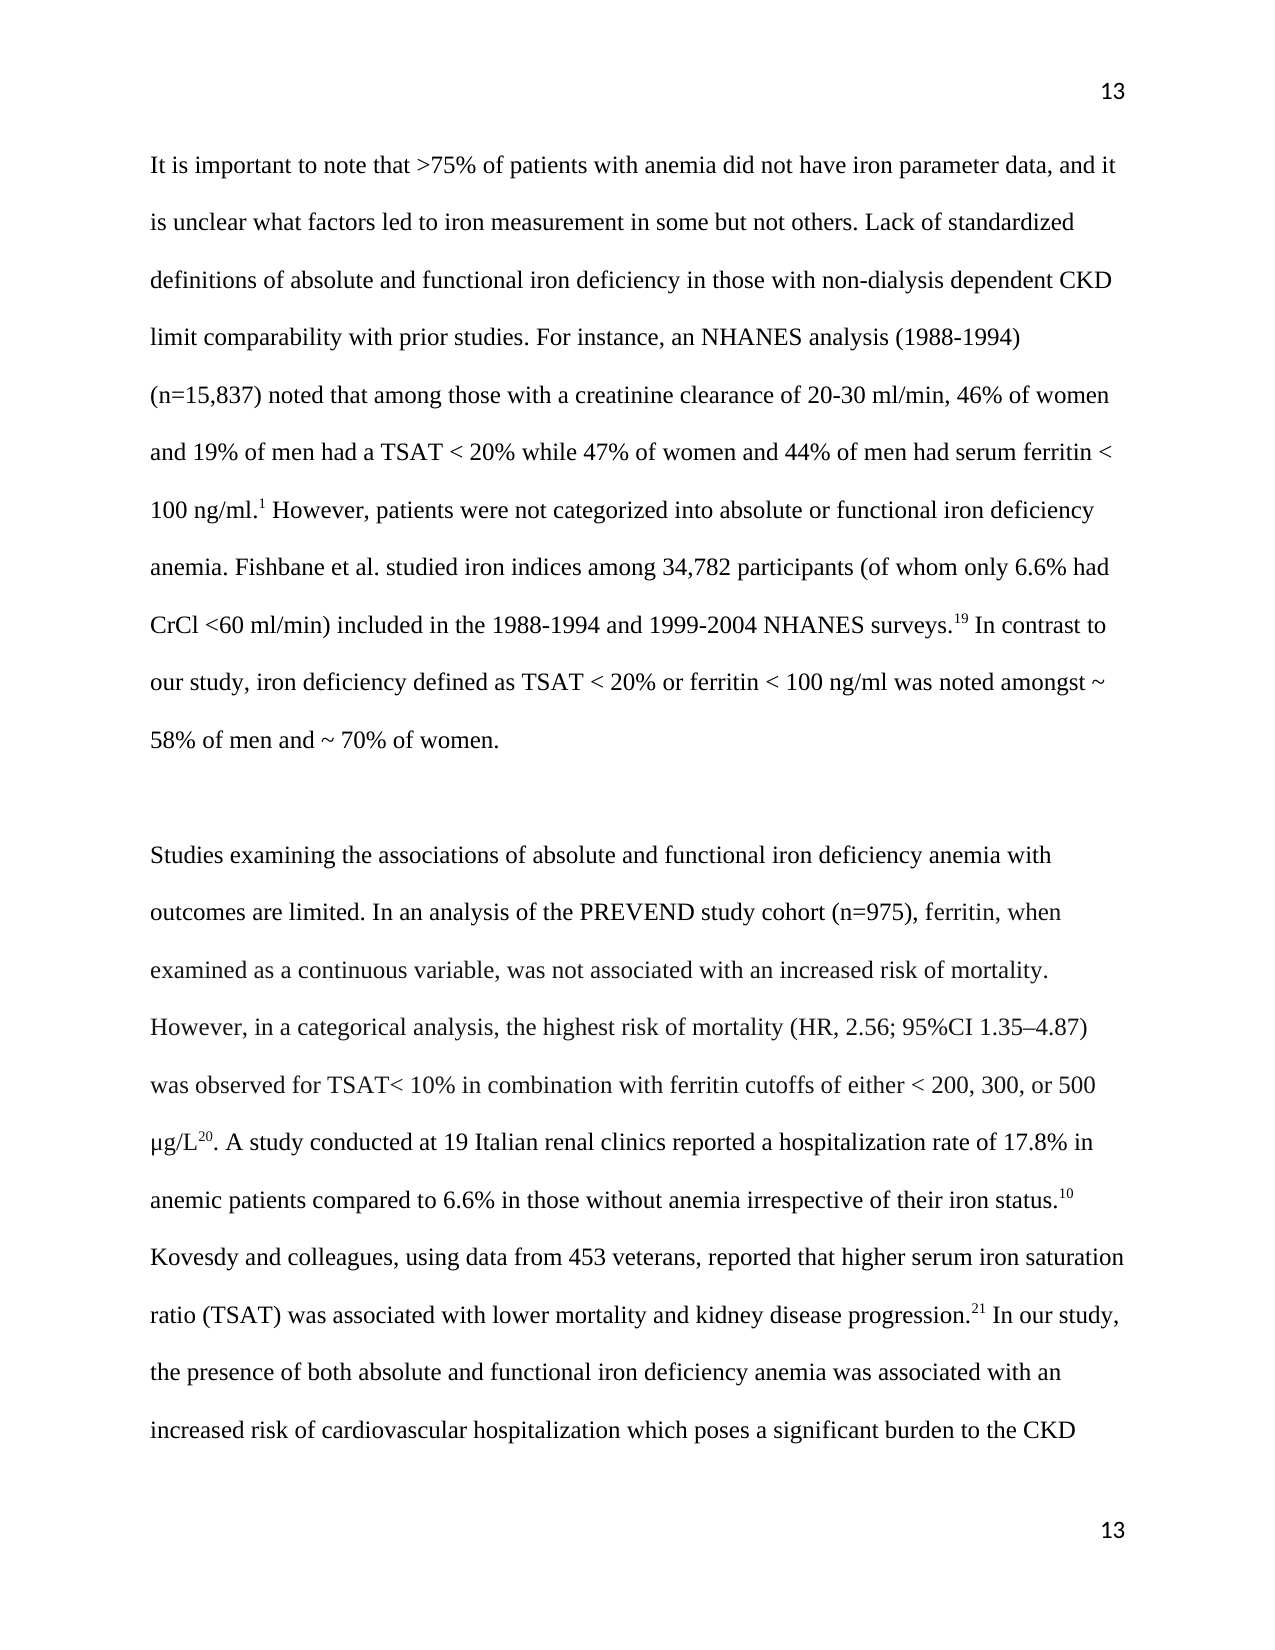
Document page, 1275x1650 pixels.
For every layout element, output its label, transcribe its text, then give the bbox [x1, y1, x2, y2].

text It is important to note that >75% of patients with anemia did not have iron parameter data, and it is unclear what factors led to iron measurement in some but not others. Lack of standardized definitions of absolute and functional iron deficiency in those with non-dialysis dependent CKD limit comparability with prior studies. For instance, an NHANES analysis (1988-1994) (n=15,837) noted that among those with a creatinine clearance of 20-30 ml/min, 46% of women and 19% of men had a TSAT < 20% while 47% of women and 44% of men had serum ferritin < 100 ng/ml.1 However, patients were not categorized into absolute or functional iron deficiency anemia. Fishbane et al. studied iron indices among 34,782 participants (of whom only 6.6% had CrCl <60 ml/min) included in the 1988-1994 and 1999-2004 NHANES surveys.19 In contrast to our study, iron deficiency defined as TSAT < 20% or ferritin < 100 ng/ml was noted amongst ~ 58% of men and ~ 70% of women. [150, 150, 1125, 754]
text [150, 840, 1125, 1444]
